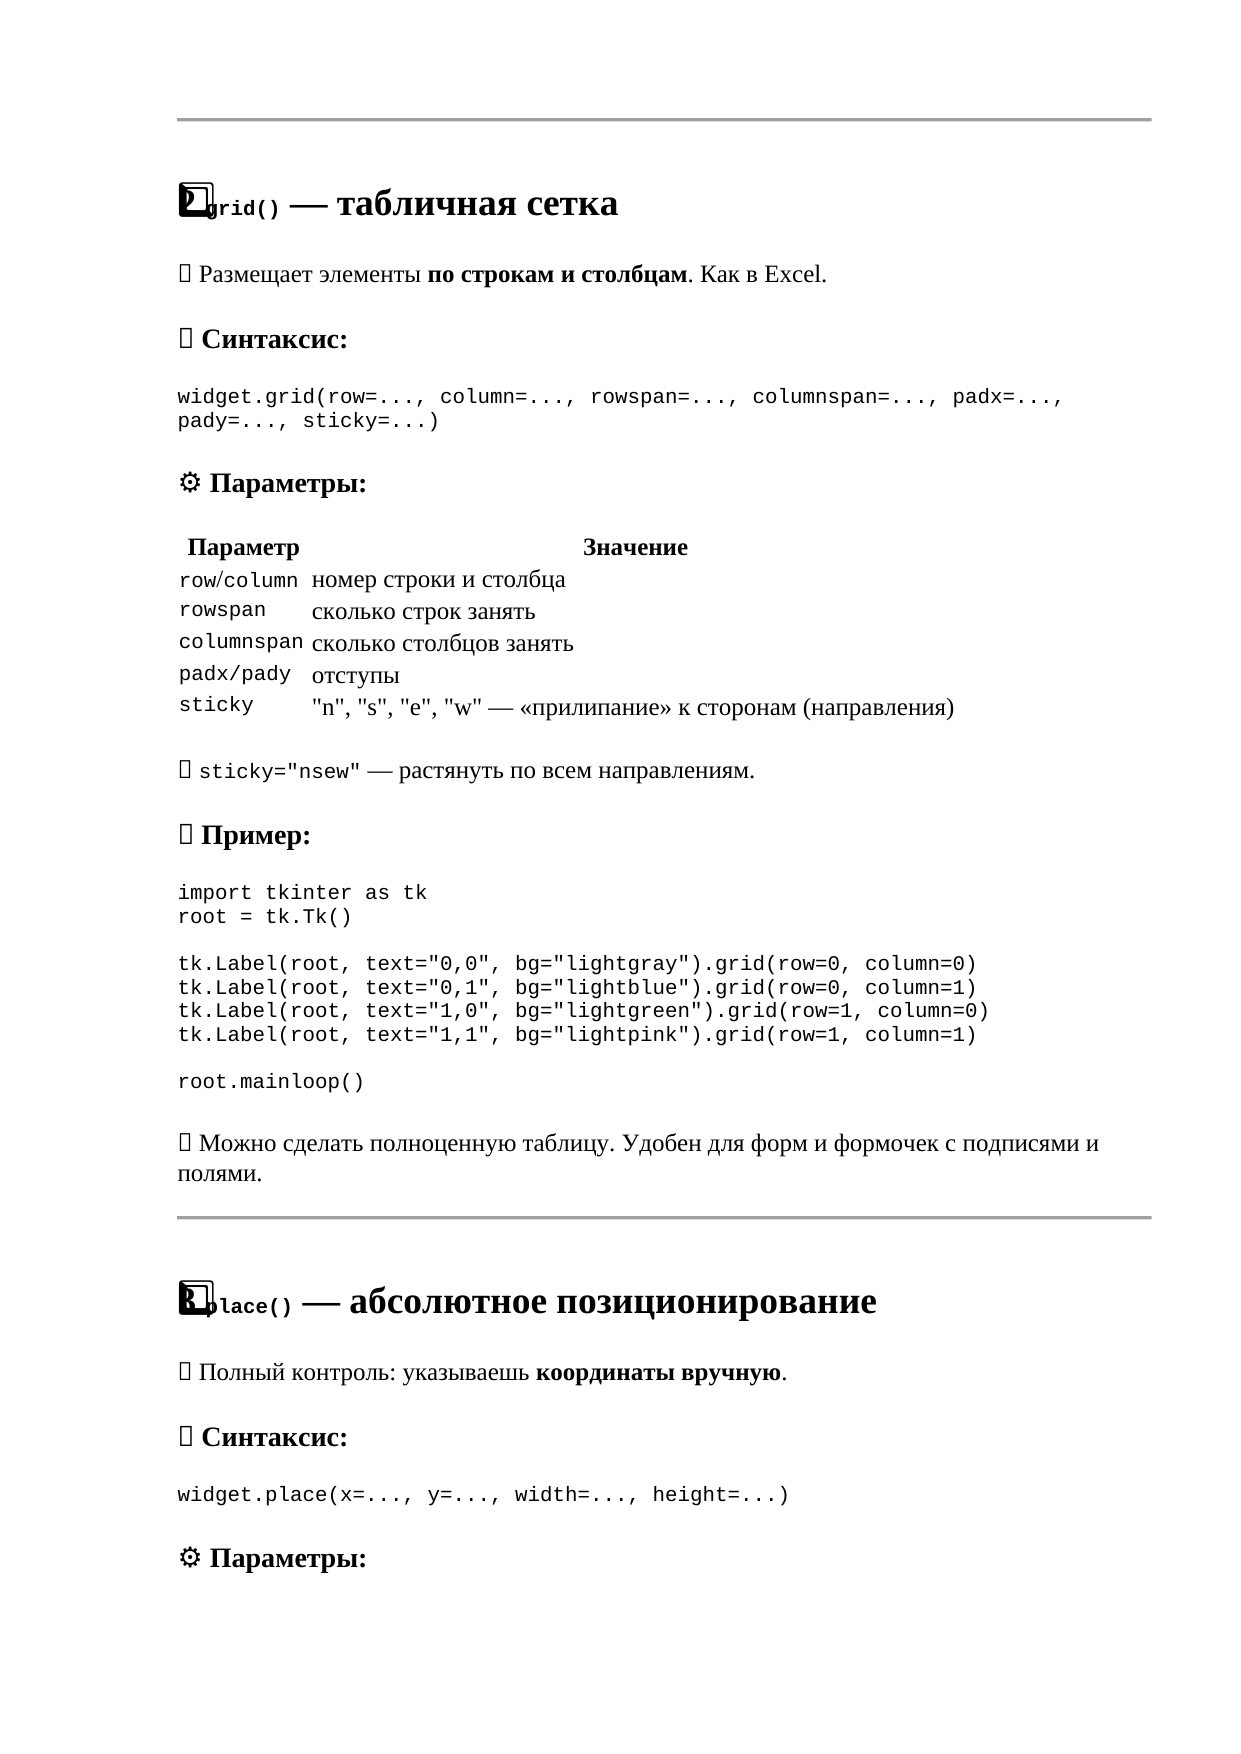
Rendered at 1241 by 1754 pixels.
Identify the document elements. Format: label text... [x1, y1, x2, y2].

text 📌 Размещает элементы по строкам и столбцам. Как в Excel. [177, 256, 1152, 289]
text 💡 Можно сделать полноценную таблицу. Удобен для форм и формочек с подписями и полями. [177, 1124, 1152, 1187]
text 🔧 Синтаксис: [177, 319, 1152, 357]
table_cell sticky [177, 690, 310, 722]
text widget.grid(row=..., column=..., rowspan=..., columnspan=..., padx=..., pady=..., sticky=...) [177, 386, 1152, 433]
text widget.place(x=..., y=..., width=..., height=...) [177, 1484, 1152, 1508]
text tk.Label(root, text="0,1", bg="lightblue").grid(row=0, column=1) [177, 977, 1152, 1000]
text tk.Label(root, text="1,0", bg="lightgreen").grid(row=1, column=0) [177, 1000, 1152, 1024]
text 📌 sticky="nsew" — растянуть по всем направлениям. [177, 751, 1152, 786]
table_cell отступы [310, 659, 961, 690]
table_cell rowspan [177, 595, 310, 627]
text 🔧 Синтаксис: [177, 1417, 1152, 1455]
text 📌 Полный контроль: указываешь координаты вручную. [177, 1353, 1152, 1388]
text root.mainloop() [177, 1071, 1152, 1095]
text import tkinter as tk [177, 882, 1152, 906]
text 2️⃣ grid() — табличная сетка [177, 175, 1152, 226]
table_cell row/column [177, 562, 310, 595]
text ✅ Пример: [177, 815, 1152, 853]
table_cell сколько строк занять [310, 595, 961, 627]
table_cell padx/pady [177, 659, 310, 690]
text 3️⃣ place() — абсолютное позиционирование [177, 1273, 1152, 1324]
text tk.Label(root, text="1,1", bg="lightpink").grid(row=1, column=1) [177, 1024, 1152, 1048]
text ⚙️ Параметры: [177, 1537, 1152, 1575]
text root = tk.Tk() [177, 906, 1152, 929]
table_cell "n", "s", "e", "w" — «прилипание» к сторонам (направления) [310, 690, 961, 722]
text tk.Label(root, text="0,0", bg="lightgray").grid(row=0, column=0) [177, 953, 1152, 977]
table_cell номер строки и столбца [310, 562, 961, 595]
table_header Значение [310, 530, 961, 562]
table_header Параметр [177, 530, 310, 562]
text ⚙️ Параметры: [177, 463, 1152, 501]
table_cell сколько столбцов занять [310, 627, 961, 658]
table_cell columnspan [177, 627, 310, 658]
